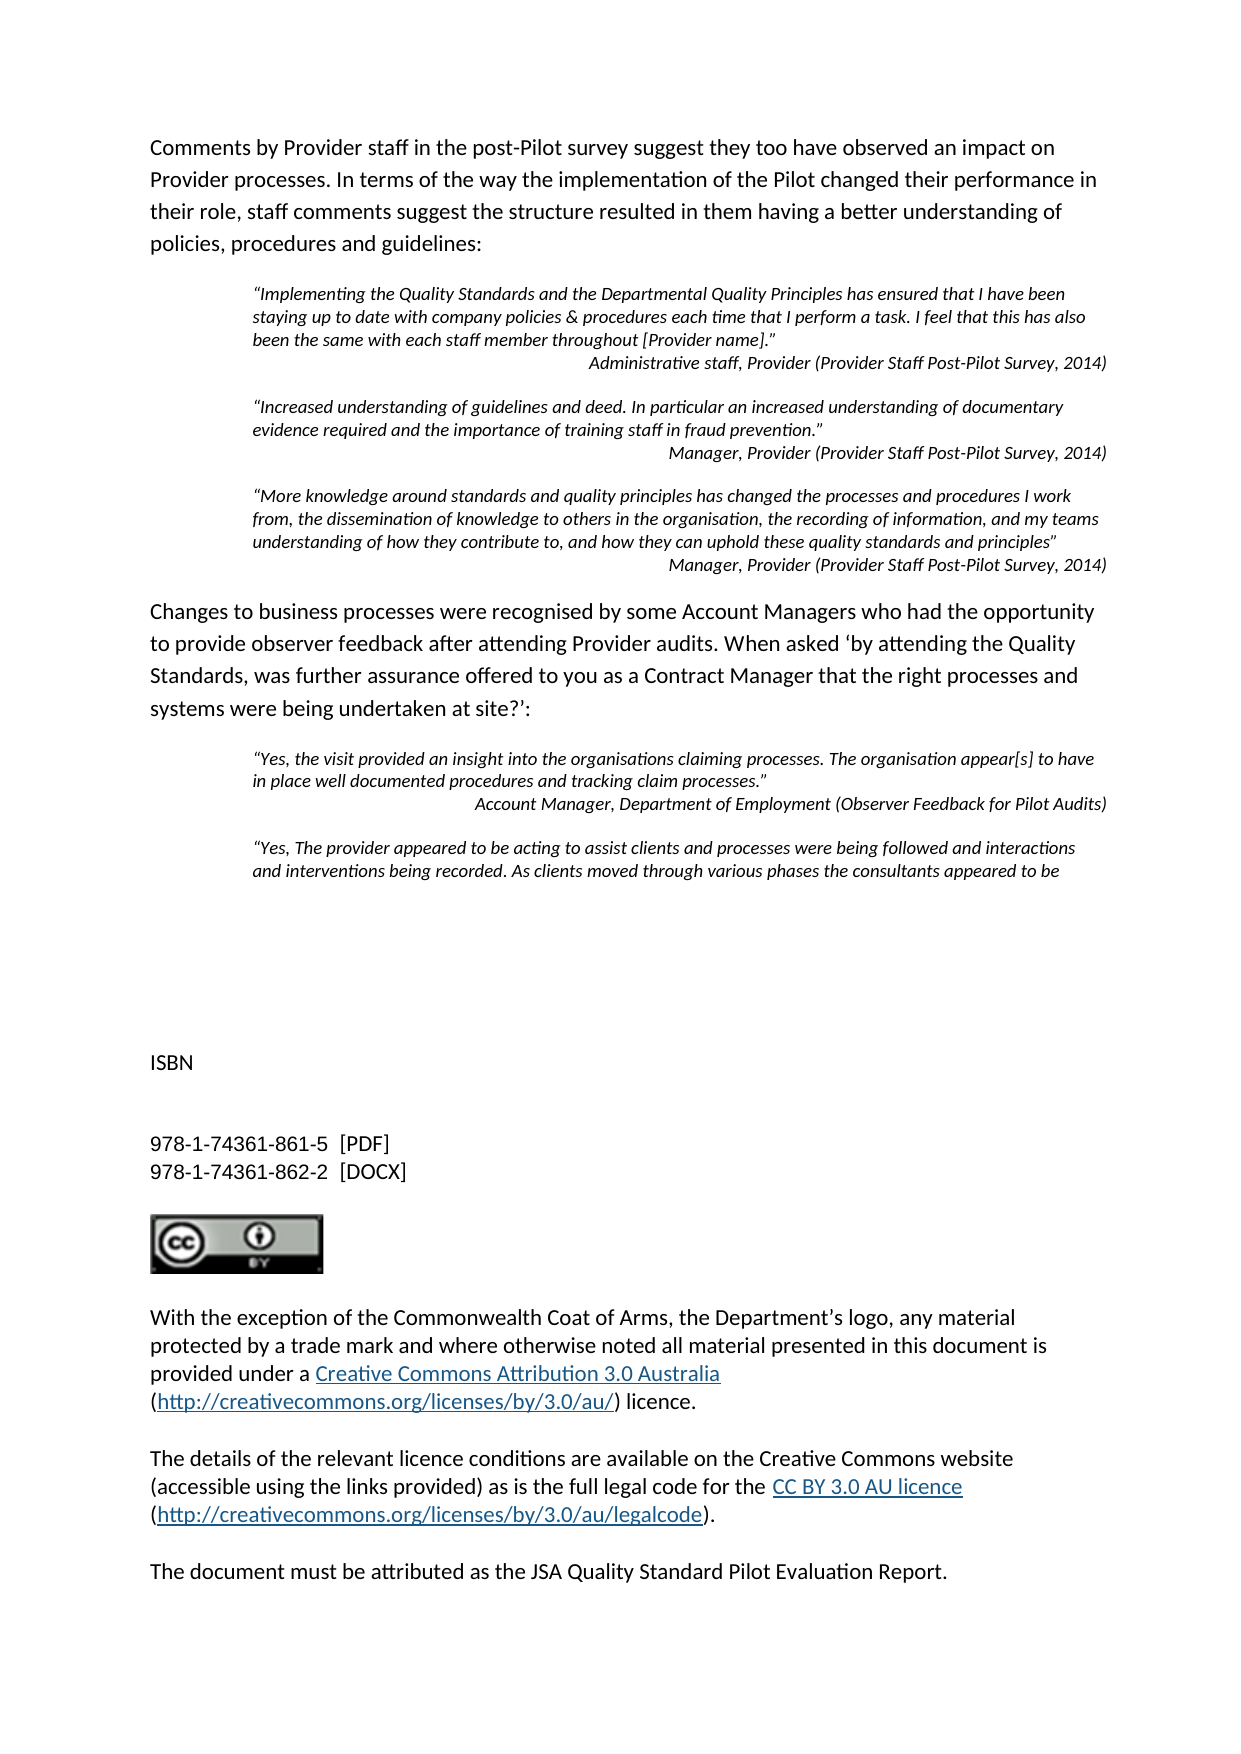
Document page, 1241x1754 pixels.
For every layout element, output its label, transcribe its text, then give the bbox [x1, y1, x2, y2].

text “Implementing the Quality Standards and the Departmental Quality Principles has ensured that I have been staying up to date with company policies & procedures each time that I perform a task. I feel that this has also been the same with each staff member throughout [Provider name].” [252, 282, 1107, 351]
text Administrative staff, Provider (Provider Staff Post-Pilot Survey, 2014) [150, 351, 1107, 374]
text Changes to business processes were recognised by some Account Managers who had the opportunity to provide observer feedback after attending Provider audits. When asked ‘by attending the Quality Standards, was further assurance offered to you as a Contract Manager that the right processes and systems were being undertaken at site?’: [150, 597, 1107, 722]
text Comments by Provider staff in the post-Pilot survey suggest they too have observed an impact on Provider processes. In terms of the way the implementation of the Pilot changed their performance in their role, staff comments suggest the structure resulted in them having a better understanding of policies, procedures and guidelines: [150, 133, 1107, 257]
text “Increased understanding of guidelines and deed. In particular an increased understanding of documentary evidence required and the importance of training staff in fraud prevention.” [252, 395, 1107, 441]
text “Yes, the visit provided an insight into the organisations claiming processes. The organisation appear[s] to have in place well documented procedures and tracking claim processes.” [252, 747, 1107, 792]
text Manager, Provider (Provider Staff Post-Pilot Survey, 2014) [150, 441, 1107, 464]
text “More knowledge around standards and quality principles has changed the processes and procedures I work from, the dissemination of knowledge to others in the organisation, the recording of information, and my teams understanding of how they contribute to, and how they can uphold these quality standards and principles” [252, 484, 1107, 553]
picture [150, 1214, 324, 1274]
text “Yes, The provider appeared to be acting to assist clients and processes were being followed and interactions and interventions being recorded. As clients moved through various phases the consultants appeared to be adhering to the requirements. Staff appeared focused on the task and aware of recording events in addition to the management of the client.“ [252, 836, 1107, 882]
text Manager, Provider (Provider Staff Post-Pilot Survey, 2014) [150, 553, 1107, 576]
text Account Manager, Department of Employment (Observer Feedback for Pilot Audits) [150, 792, 1107, 815]
